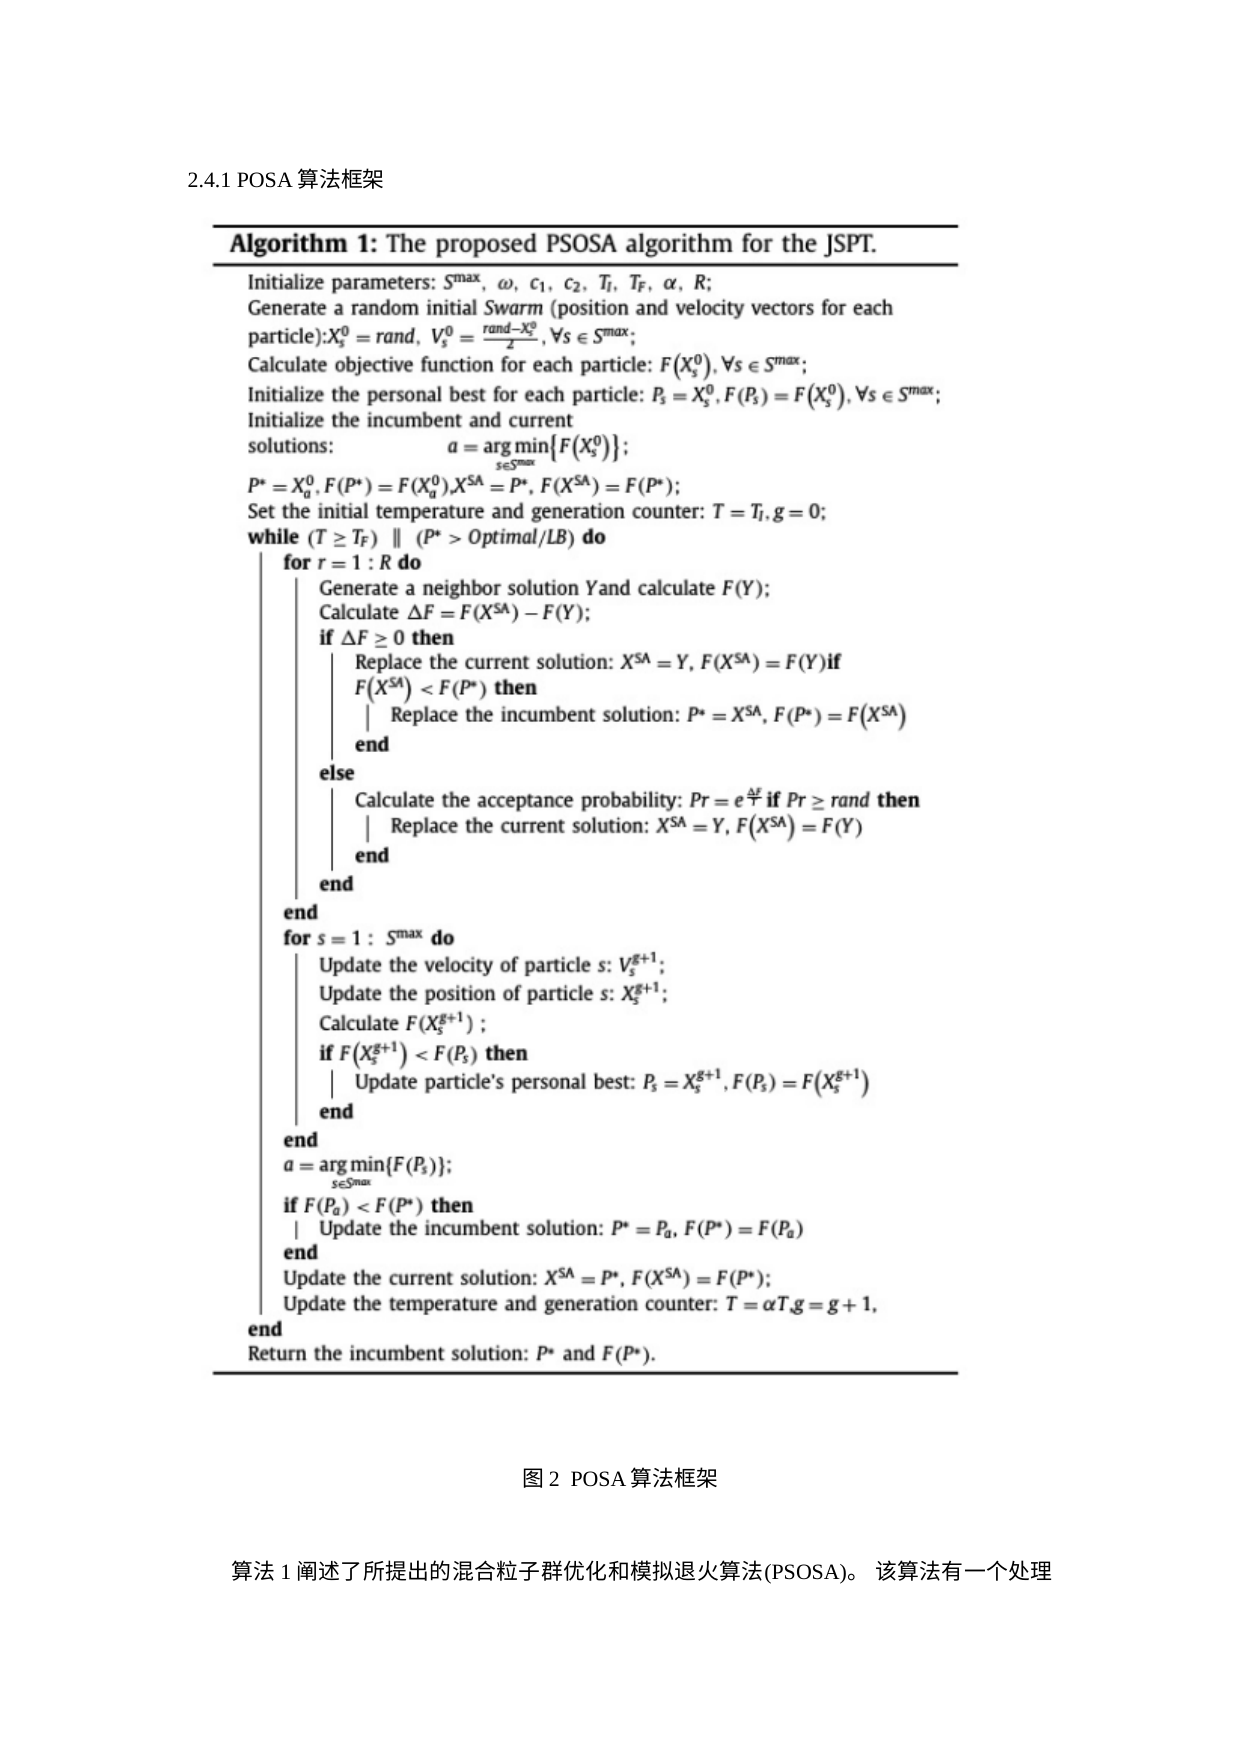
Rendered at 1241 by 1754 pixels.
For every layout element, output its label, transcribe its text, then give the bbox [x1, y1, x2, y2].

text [187, 1554, 1053, 1586]
picture [187, 210, 1053, 1431]
text 图2 POSA算法框架 [187, 1460, 1053, 1493]
subtitle 2.4.1 POSA算法框架 [187, 162, 1053, 194]
